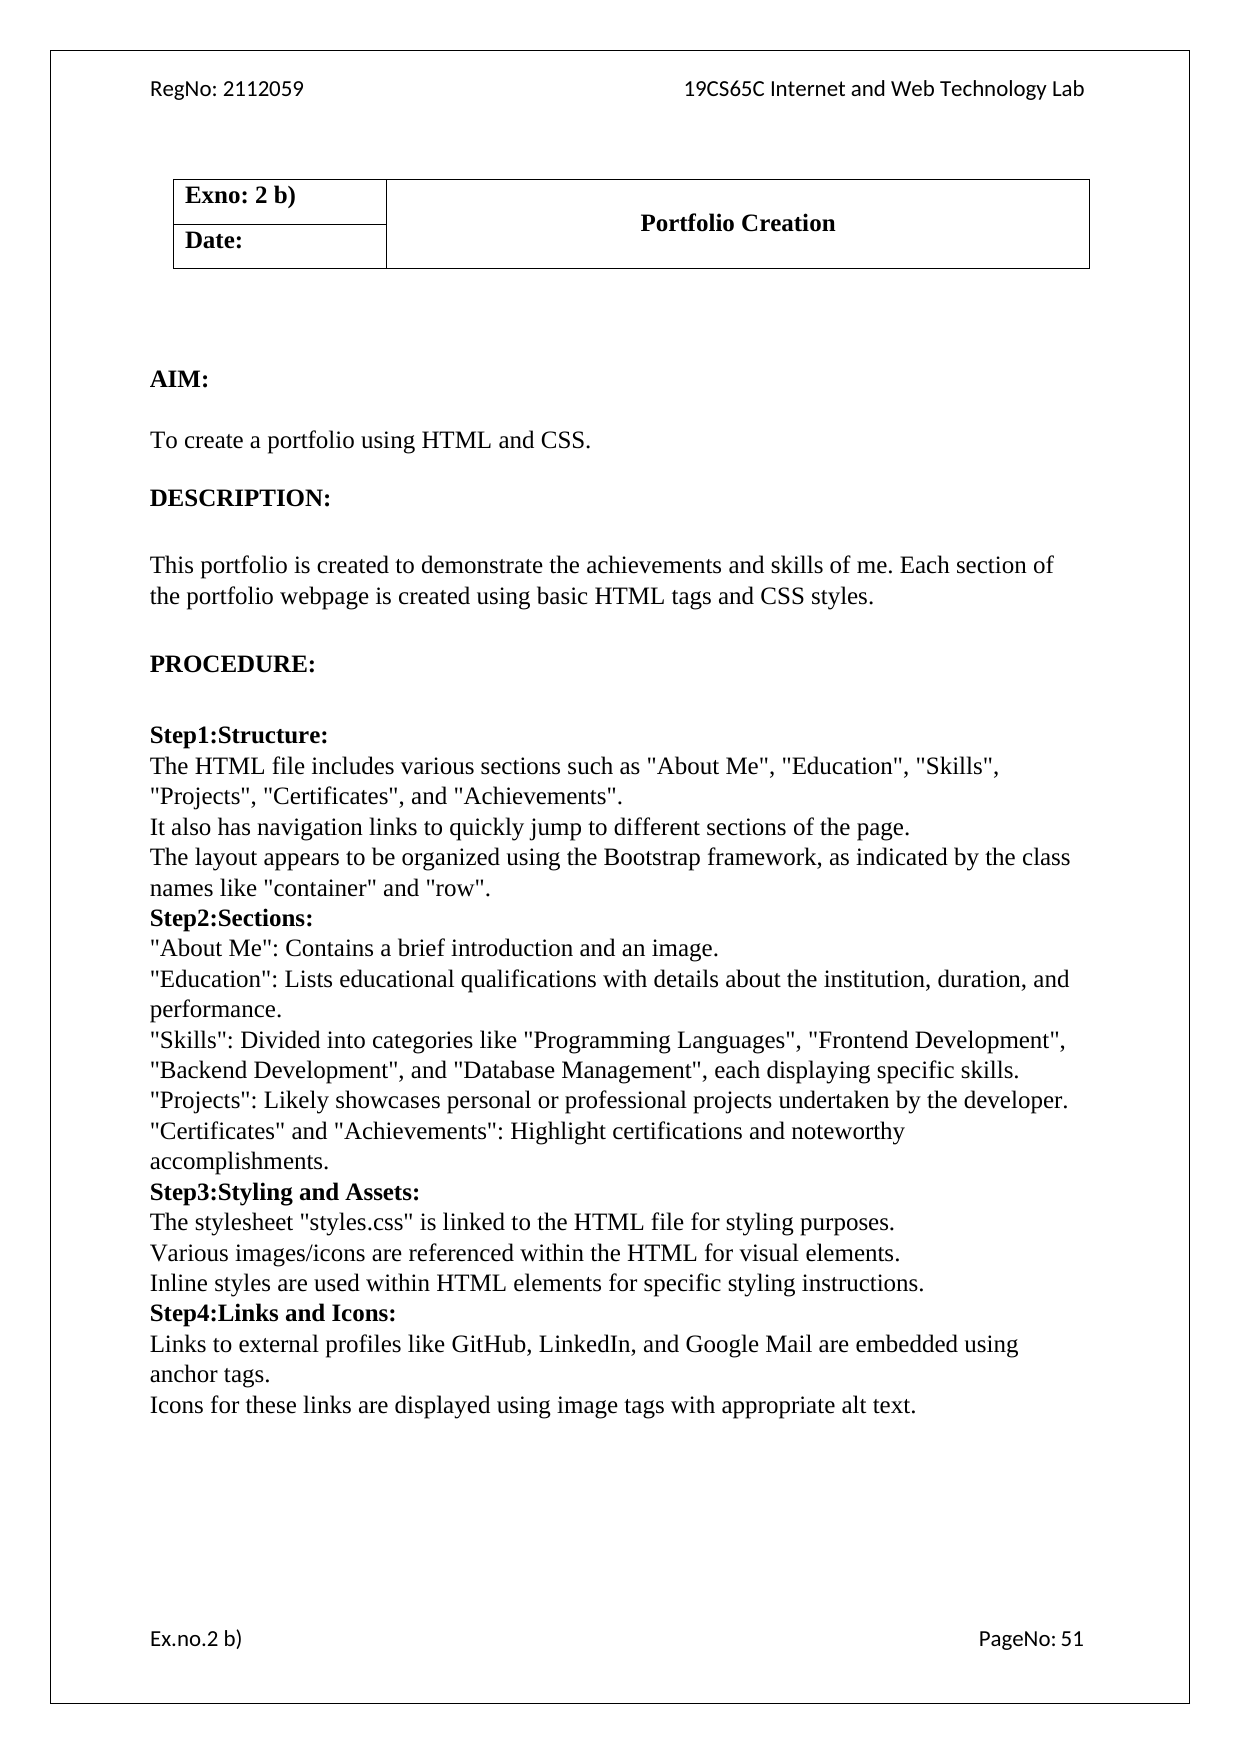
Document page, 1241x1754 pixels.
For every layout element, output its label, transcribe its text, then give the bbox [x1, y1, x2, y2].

table_header Portfolio Creation [387, 180, 1089, 268]
text Step1:Structure: The HTML file includes various sections such as "About Me", "Education", "Skills", "Projects", "Certificates", and "Achievements". It also has navigation links to quickly jump to different sections of the page. The layout appears to be organized using the Bootstrap framework, as indicated by the class names like "container" and "row". Step2:Sections: "About Me": Contains a brief introduction and an image. "Education": Lists educational qualifications with details about the institution, duration, and performance. "Skills": Divided into categories like "Programming Languages", "Frontend Development", "Backend Development", and "Database Management", each displaying specific skills. "Projects": Likely showcases personal or professional projects undertaken by the developer. "Certificates" and "Achievements": Highlight certifications and noteworthy accomplishments. Step3:Styling and Assets: The stylesheet "styles.css" is linked to the HTML file for styling purposes. Various images/icons are referenced within the HTML for visual elements. Inline styles are used within HTML elements for specific styling instructions. Step4:Links and Icons: Links to external profiles like GitHub, LinkedIn, and Google Mail are embedded using anchor tags. Icons for these links are displayed using image tags with appropriate alt text. [149, 721, 1090, 1418]
text This portfolio is created to demonstrate the achievements and skills of me. Each section of the portfolio webpage is created using basic HTML tags and CSS styles. [149, 551, 1090, 610]
text To create a portfolio using HTML and CSS. [150, 425, 1090, 454]
text DESCRIPTION: [149, 483, 1090, 512]
text AIM: [149, 364, 1090, 393]
text PROCEDURE: [149, 649, 1090, 677]
table_header Exno: 2 b) [174, 180, 386, 224]
table_cell Date: [174, 225, 386, 268]
